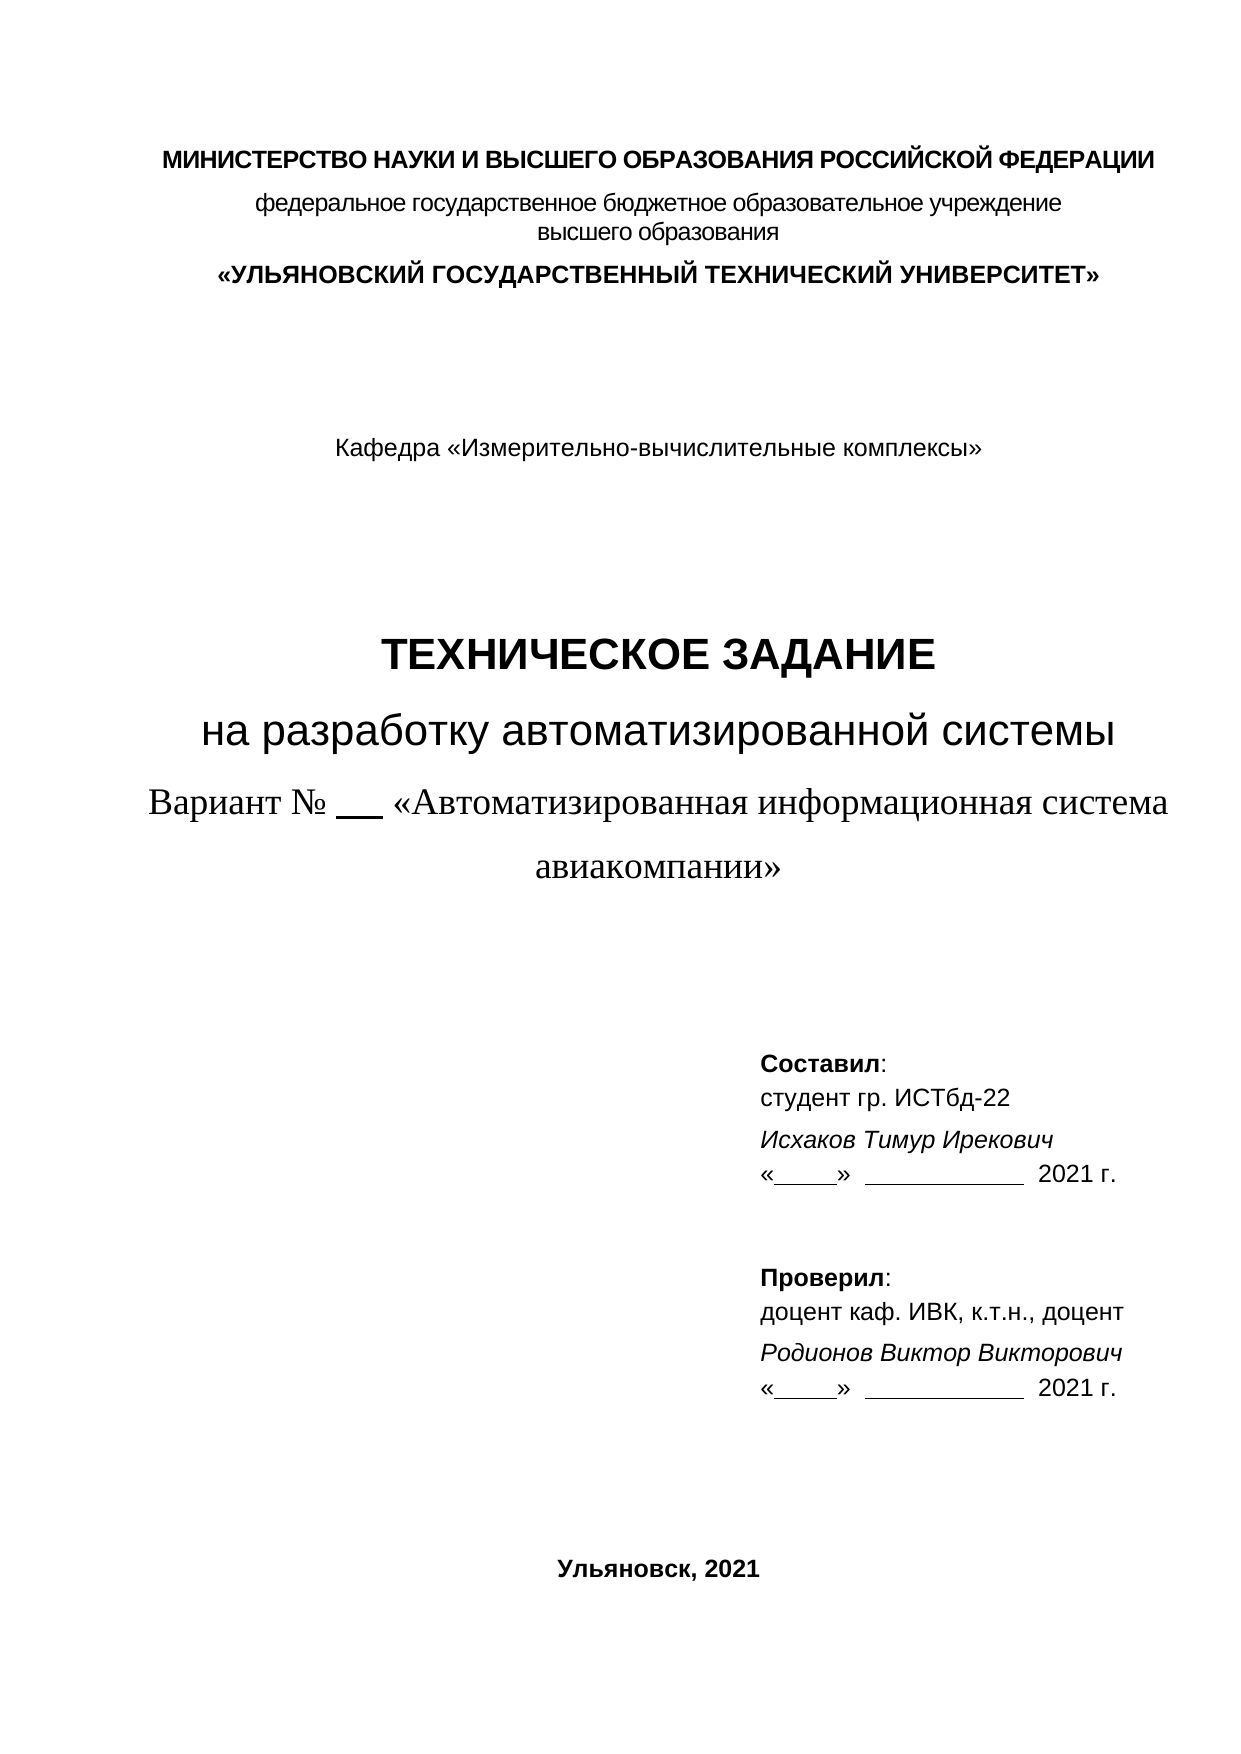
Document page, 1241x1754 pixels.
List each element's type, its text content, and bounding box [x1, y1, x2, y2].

text студент гр. ИСТбд-22 [760, 1083, 1169, 1112]
title ТЕХНИЧЕСКОЕ ЗАДАНИЕ [148, 628, 1169, 679]
text Ульяновск, 2021 [148, 1554, 1169, 1583]
text Составил: [760, 1049, 1169, 1078]
text Исхаков Тимур Ирекович [760, 1124, 1169, 1153]
text высшего образования [148, 217, 1169, 246]
text Кафедра «Измерительно-вычислительные комплексы» [148, 433, 1169, 462]
text « » 2021 г. [760, 1159, 1169, 1188]
text МИНИСТЕРСТВО НАУКИ И ВЫСШЕГО ОБРАЗОВАНИЯ РОССИЙСКОЙ ФЕДЕРАЦИИ [148, 145, 1169, 174]
text Родионов Виктор Викторович [760, 1338, 1169, 1367]
title на разработку автоматизированной системы [148, 704, 1169, 754]
text Проверил: [760, 1262, 1169, 1291]
text «УЛЬЯНОВСКИЙ ГОСУДАРСТВЕННЫЙ ТЕХНИЧЕСКИЙ УНИВЕРСИТЕТ» [148, 260, 1169, 289]
title Вариант № «Автоматизированная информационная система авиакомпании» [148, 779, 1169, 887]
text федеральное государственное бюджетное образовательное учреждение [148, 188, 1169, 217]
text « » 2021 г. [760, 1373, 1169, 1401]
text доцент каф. ИВК, к.т.н., доцент [760, 1297, 1169, 1326]
